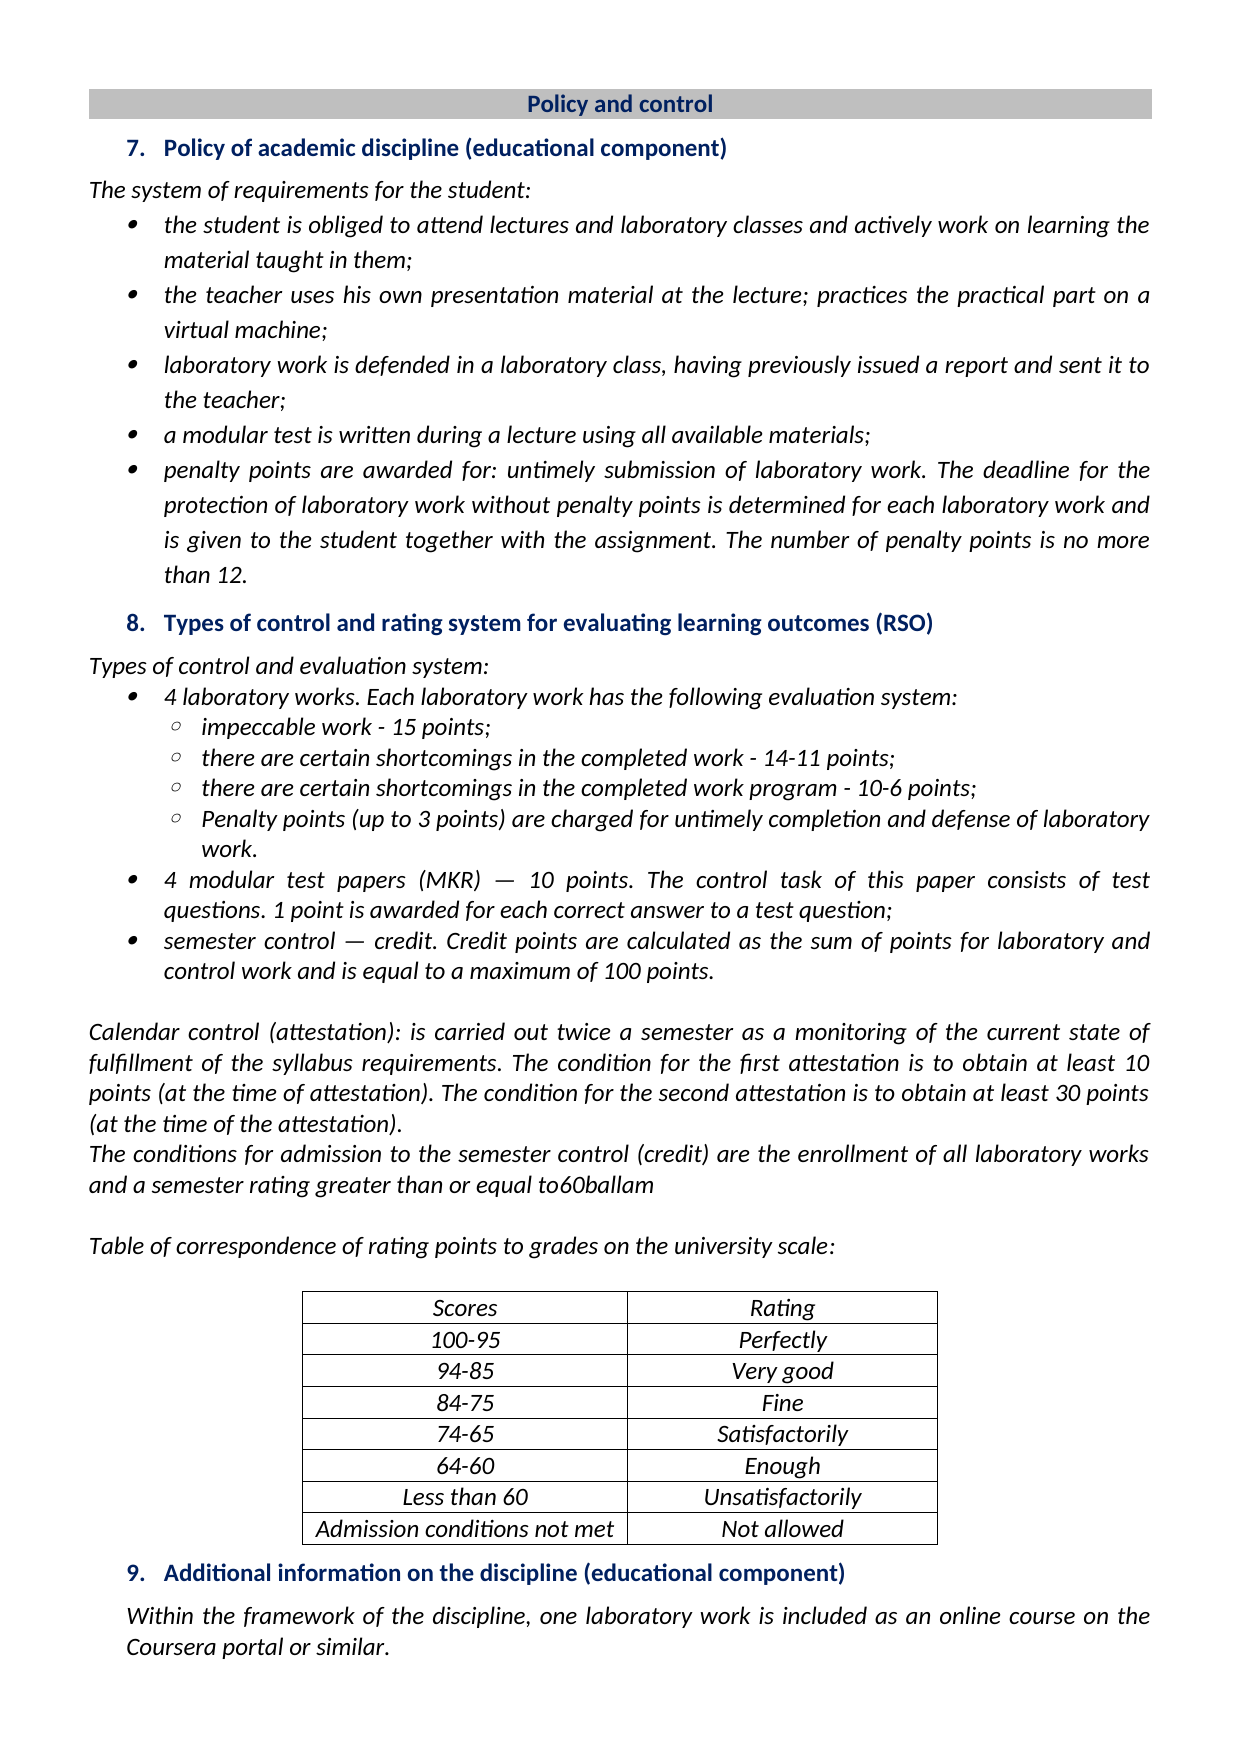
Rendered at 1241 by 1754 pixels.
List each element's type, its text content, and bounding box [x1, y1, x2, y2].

list penalty points are awarded for: untimely submission of laboratory work. The deadline for the protection of laboratory work without penalty points is determined for each laboratory work and is given to the student together with the assignment. The number of penalty points is no more than 12. [126, 455, 1152, 590]
text Types of control and evaluation system: [89, 650, 1152, 681]
table_cell Not allowed [628, 1513, 937, 1544]
list laboratory work is defended in a laboratory class, having previously issued a report and sent it to the teacher; [126, 350, 1152, 415]
subtitle Policy and control [89, 89, 1152, 119]
table_header Scores [303, 1292, 627, 1323]
table_cell Fine [628, 1387, 937, 1417]
list Table of correspondence of rating points to grades on the university scale: [89, 1230, 1152, 1261]
subtitle Types of control and rating system for evaluating learning outcomes (RSO) [126, 607, 1152, 638]
list the student is obliged to attend lectures and laboratory classes and actively work on learning the material taught in them; [126, 210, 1152, 275]
table_cell 84-75 [303, 1387, 627, 1417]
table_cell Very good [628, 1355, 937, 1386]
list semester control — credit. Credit points are calculated as the sum of points for laboratory and control work and is equal to a maximum of 100 points. [126, 925, 1152, 986]
list Penalty points (up to 3 points) are charged for untimely completion and defense of laboratory work. [164, 803, 1152, 864]
subtitle Additional information on the discipline (educational component) [126, 1557, 1152, 1588]
table_cell Satisfactorily [628, 1419, 937, 1449]
text The system of requirements for the student: [89, 175, 1152, 205]
text The conditions for admission to the semester control (credit) are the enrollment of all laboratory works and a semester rating greater than or equal to60ballam [89, 1138, 1152, 1199]
table_cell 74-65 [303, 1419, 627, 1449]
list there are certain shortcomings in the completed work program - 10-6 points; [164, 772, 1152, 803]
text Within the framework of the discipline, one laboratory work is included as an online course on the Coursera portal or similar. [126, 1600, 1152, 1661]
table_cell Admission conditions not met [303, 1513, 627, 1544]
list 4 modular test papers (MKR) — 10 points. The control task of this paper consists of test questions. 1 point is awarded for each correct answer to a test question; [126, 864, 1152, 925]
table_cell Less than 60 [303, 1482, 627, 1512]
table_cell 94-85 [303, 1355, 627, 1386]
list impeccable work - 15 points; [164, 711, 1152, 742]
table_cell Unsatisfactorily [628, 1482, 937, 1512]
list there are certain shortcomings in the completed work - 14-11 points; [164, 742, 1152, 772]
table_cell 100-95 [303, 1324, 627, 1354]
list 4 laboratory works. Each laboratory work has the following evaluation system: [126, 681, 1152, 711]
subtitle Policy of academic discipline (educational component) [126, 132, 1152, 162]
table_cell Perfectly [628, 1324, 937, 1354]
table_cell 64-60 [303, 1450, 627, 1481]
table_cell Enough [628, 1450, 937, 1481]
table_header Rating [628, 1292, 937, 1323]
list a modular test is written during a lecture using all available materials; [126, 420, 1152, 450]
list the teacher uses his own presentation material at the lecture; practices the practical part on a virtual machine; [126, 280, 1152, 345]
text Calendar control (attestation): is carried out twice a semester as a monitoring of the current state of fulfillment of the syllabus requirements. The condition for the first attestation is to obtain at least 10 points (at the time of attestation). The condition for the second attestation is to obtain at least 30 points (at the time of the attestation). [89, 1016, 1152, 1138]
